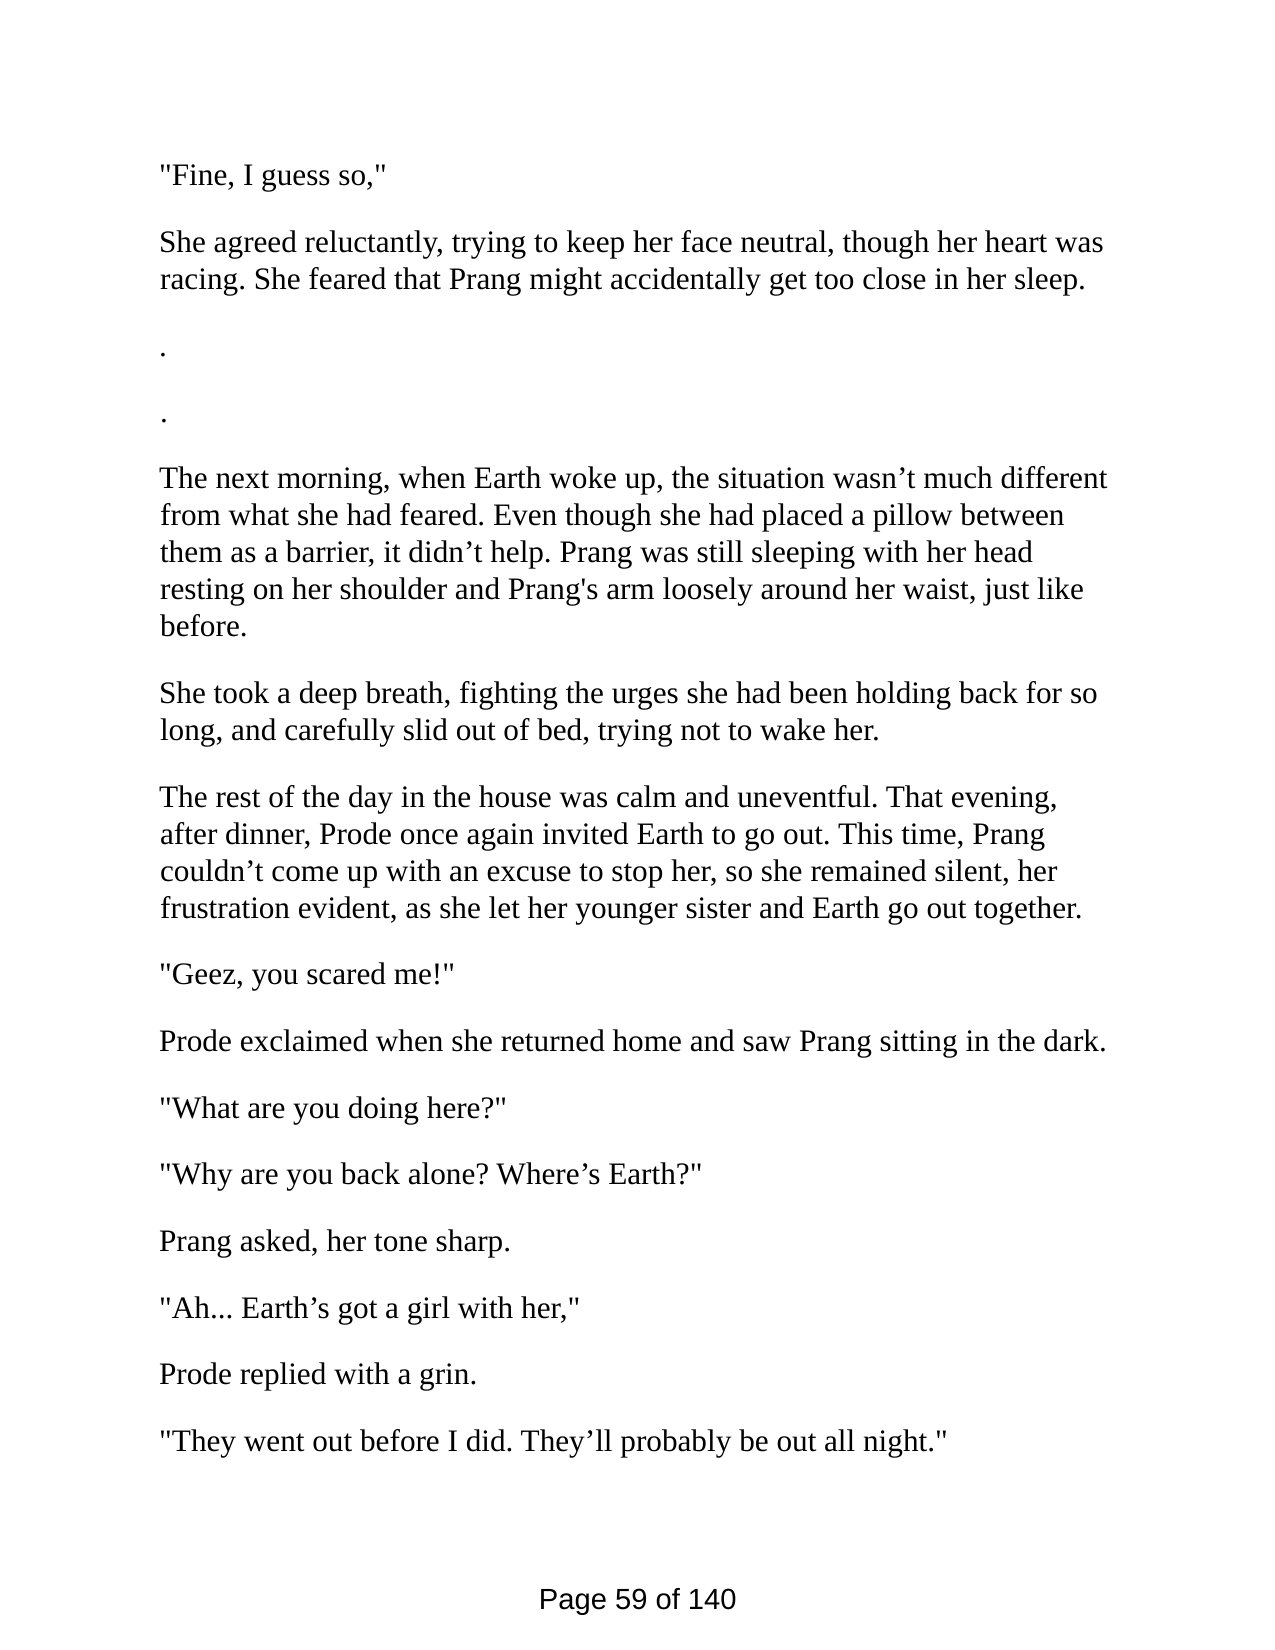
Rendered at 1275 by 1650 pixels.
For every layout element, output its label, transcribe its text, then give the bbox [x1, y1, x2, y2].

text "Ah... Earth’s got a girl with her," [159, 1289, 1113, 1325]
text Prode exclaimed when she returned home and saw Prang sitting in the dark. [159, 1022, 1113, 1058]
text "They went out before I did. They’ll probably be out all night." [159, 1422, 1113, 1458]
text "Geez, you scared me!" [159, 956, 1113, 991]
text . . [159, 327, 176, 429]
text "What are you doing here?" [159, 1089, 1113, 1125]
text "Why are you back alone? Where’s Earth?" [159, 1156, 1113, 1191]
text She took a deep breath, fighting the urges she had been holding back for so long, and carefully slid out of bed, trying not to wake her. [159, 674, 1113, 747]
text She agreed reluctantly, trying to keep her face neutral, though her heart was racing. She feared that Prang might accidentally get too close in her sleep. [159, 223, 1113, 296]
text Prang asked, her tone sharp. [159, 1222, 1113, 1258]
text The rest of the day in the house was calm and uneventful. That evening, after dinner, Prode once again invited Earth to go out. This time, Prang couldn’t come up with an excuse to stop her, so she remained silent, her frustration evident, as she let her younger sister and Earth go out together. [159, 778, 1113, 925]
text The next morning, when Earth woke up, the situation wasn’t much different from what she had feared. Even though she had placed a pillow between them as a barrier, it didn’t help. Prang was still sleeping with her head resting on her shoulder and Prang's arm loosely around her waist, just like before. [159, 460, 1113, 643]
text Prode replied with a grin. [159, 1356, 1113, 1391]
text "Fine, I guess so," [159, 156, 1113, 192]
